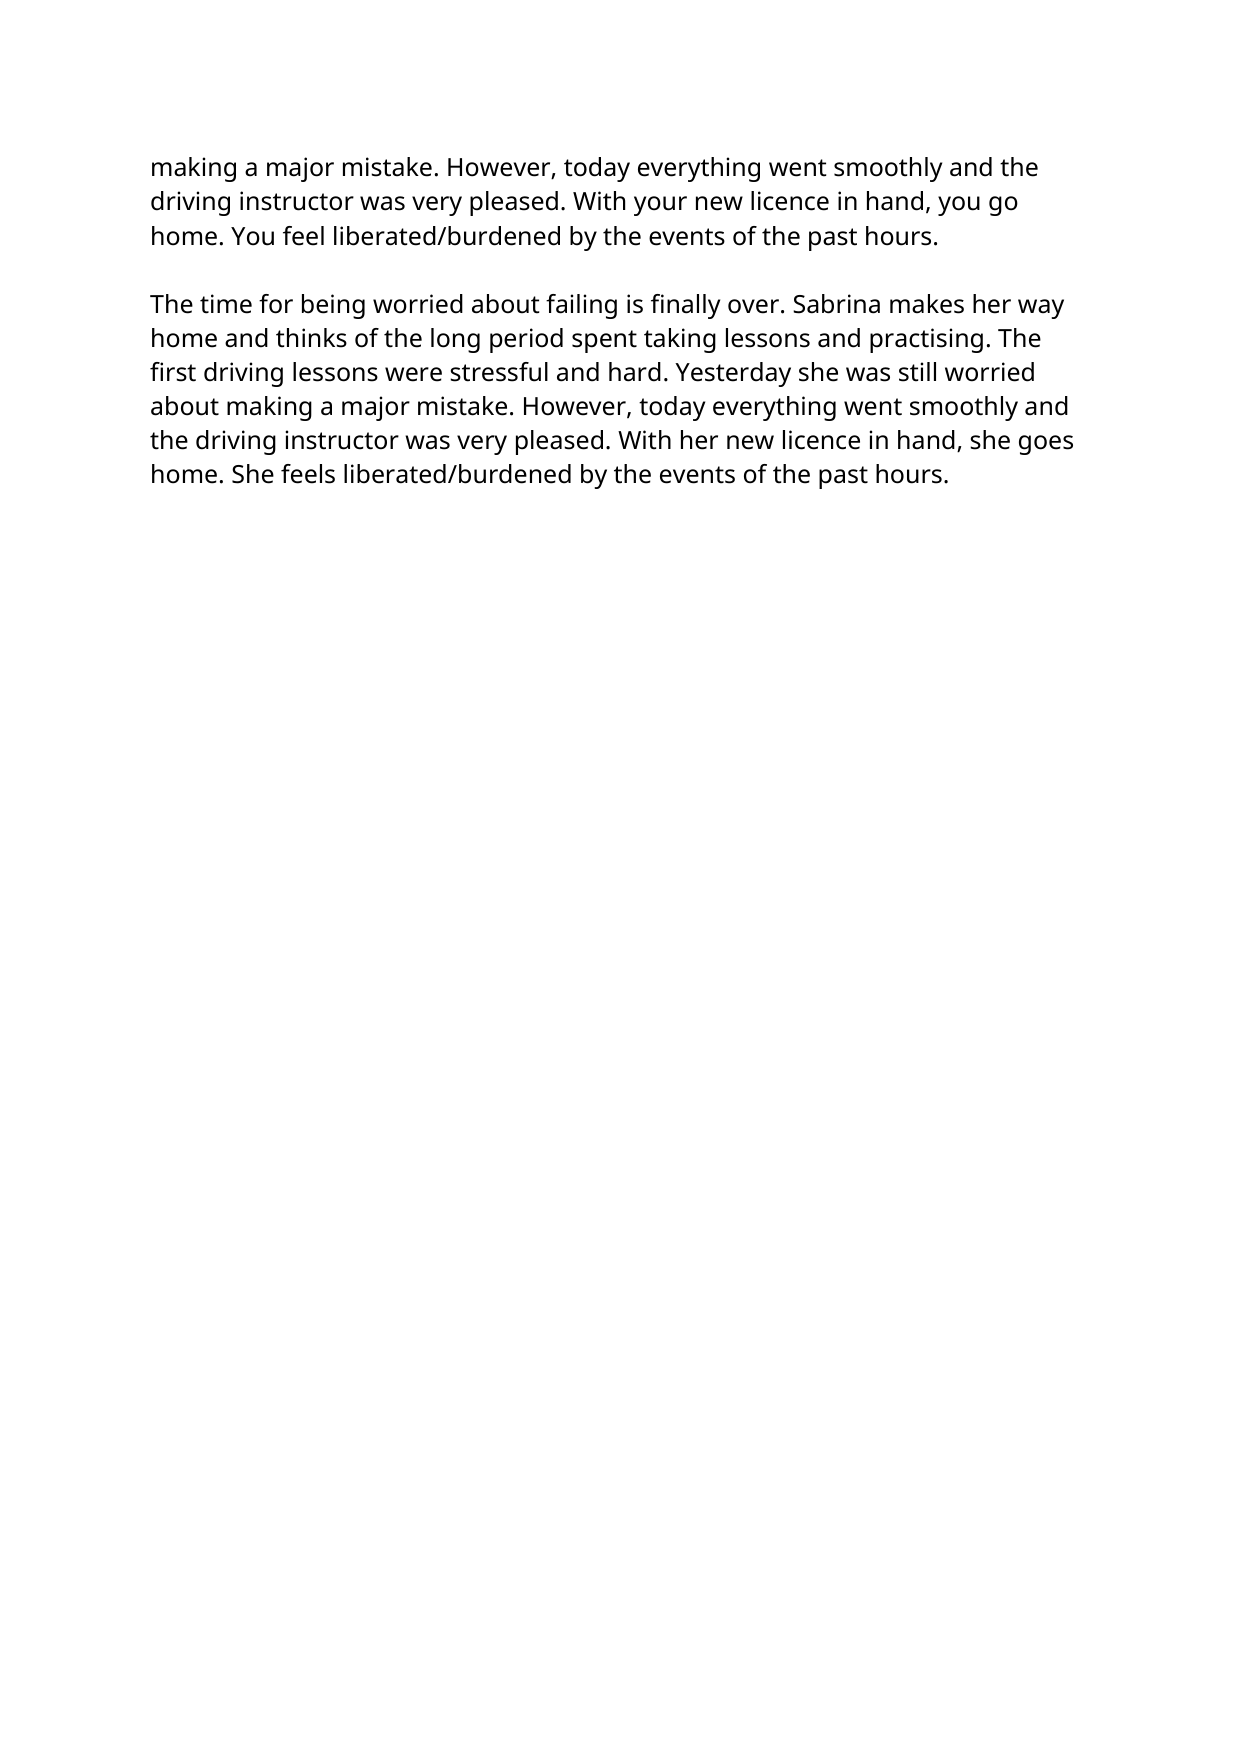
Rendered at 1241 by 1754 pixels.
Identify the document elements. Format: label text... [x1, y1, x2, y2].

text The time for being worried about failing is finally over. Sabrina makes her way home and thinks of the long period spent taking lessons and practising. The first driving lessons were stressful and hard. Yesterday she was still worried about making a major mistake. However, today everything went smoothly and the driving instructor was very pleased. With her new licence in hand, she goes home. She feels liberated/burdened by the events of the past hours. [150, 286, 1090, 491]
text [150, 150, 1090, 252]
